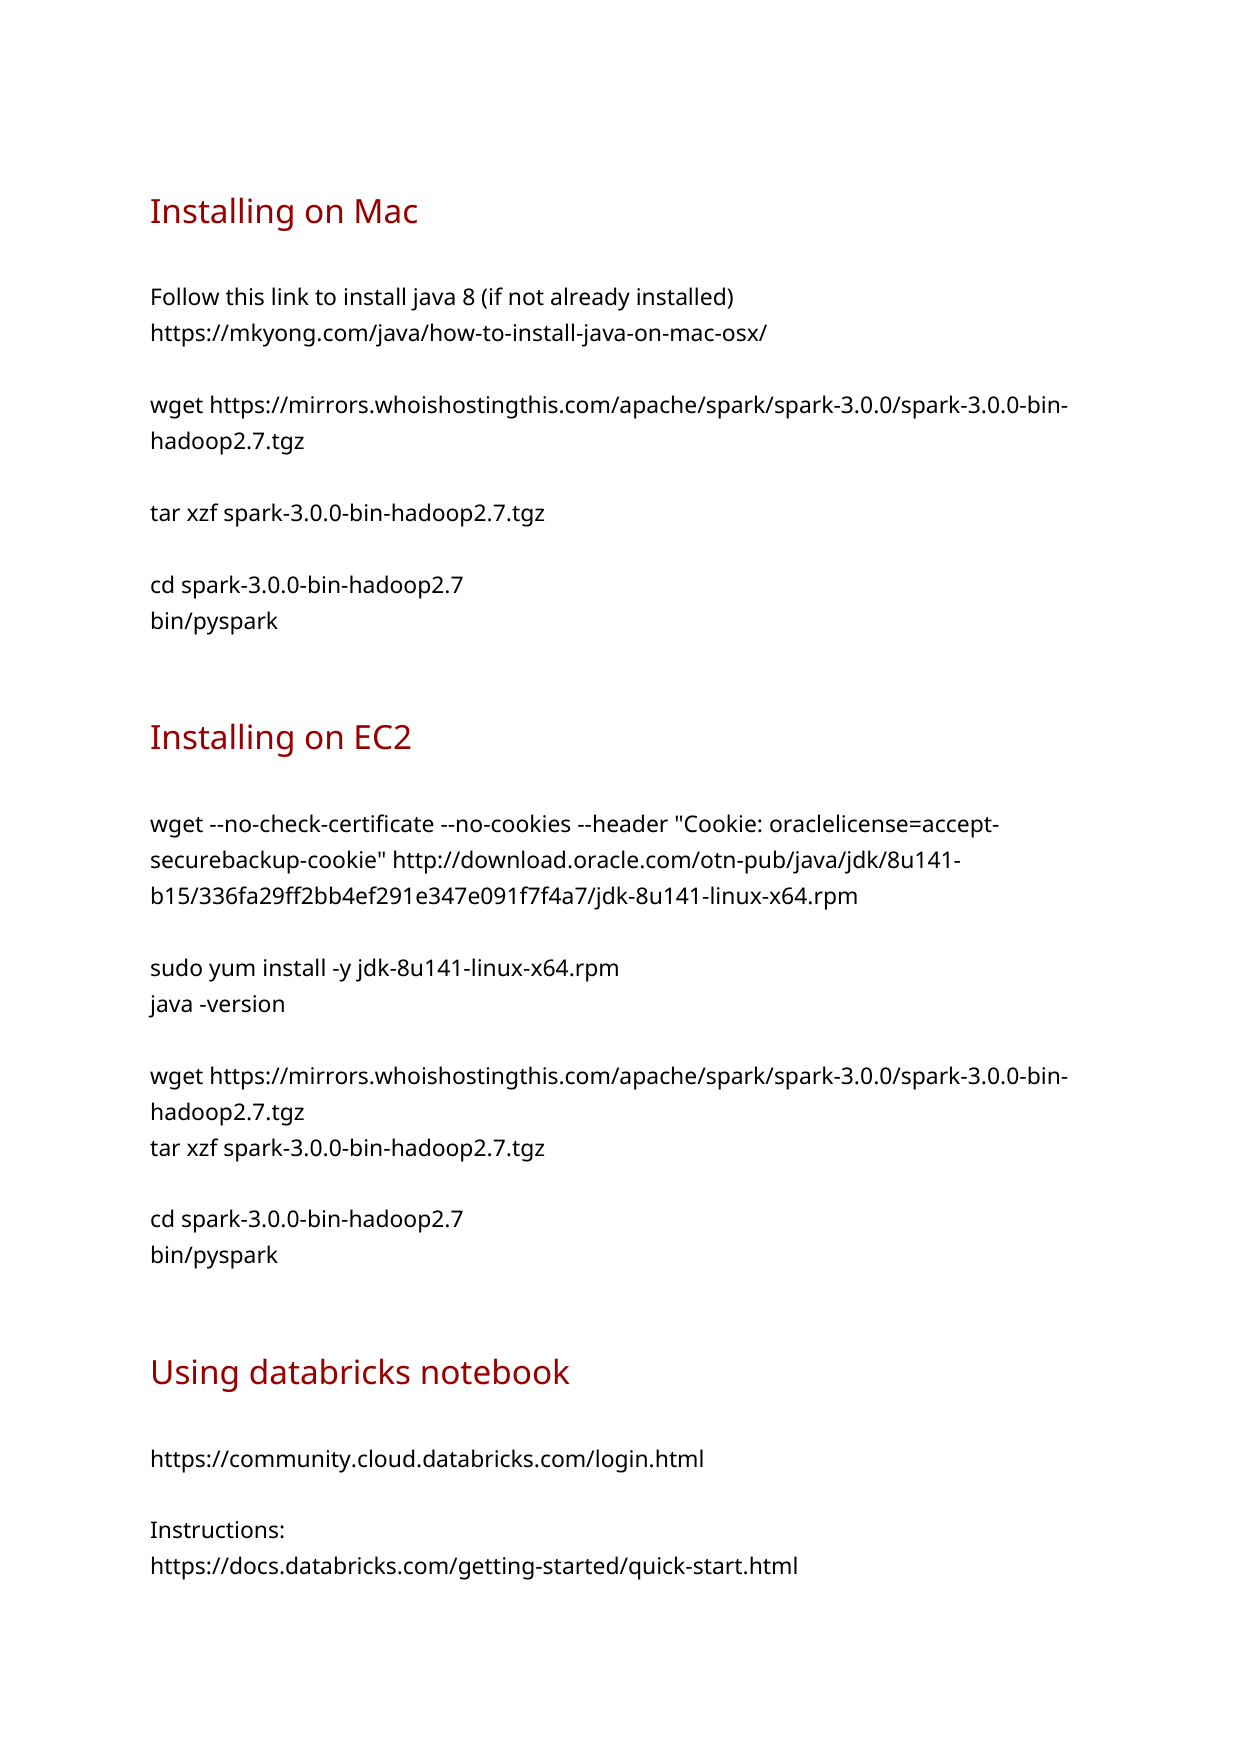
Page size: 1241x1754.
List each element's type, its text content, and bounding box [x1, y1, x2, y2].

text tar xzf spark-3.0.0-bin-hadoop2.7.tgz [150, 1131, 1090, 1163]
text Follow this link to install java 8 (if not already installed) [150, 281, 1090, 313]
text cd spark-3.0.0-bin-hadoop2.7 [150, 1203, 1090, 1234]
subtitle Installing on EC2 [150, 714, 1090, 759]
subtitle Installing on Mac [150, 187, 1090, 233]
text Instructions: [150, 1514, 1090, 1546]
text https://community.cloud.databricks.com/login.html [150, 1442, 1090, 1474]
text tar xzf spark-3.0.0-bin-hadoop2.7.tgz [150, 497, 1090, 528]
text bin/pyspark [150, 605, 1090, 636]
text java -version [150, 988, 1090, 1019]
text https://mkyong.com/java/how-to-install-java-on-mac-osx/ [150, 317, 1090, 348]
text wget https://mirrors.whoishostingthis.com/apache/spark/spark-3.0.0/spark-3.0.0-bin-hadoop2.7.tgz [150, 389, 1090, 456]
text bin/pyspark [150, 1239, 1090, 1271]
subtitle Using databricks notebook [150, 1349, 1090, 1394]
text cd spark-3.0.0-bin-hadoop2.7 [150, 569, 1090, 600]
text wget https://mirrors.whoishostingthis.com/apache/spark/spark-3.0.0/spark-3.0.0-bin-hadoop2.7.tgz [150, 1059, 1090, 1127]
text https://docs.databricks.com/getting-started/quick-start.html [150, 1550, 1090, 1582]
text wget --no-check-certificate --no-cookies --header "Cookie: oraclelicense=accept-securebackup-cookie" http://download.oracle.com/otn-pub/java/jdk/8u141-b15/336fa29ff2bb4ef291e347e091f7f4a7/jdk-8u141-linux-x64.rpm [150, 808, 1090, 911]
text sudo yum install -y jdk-8u141-linux-x64.rpm [150, 952, 1090, 983]
